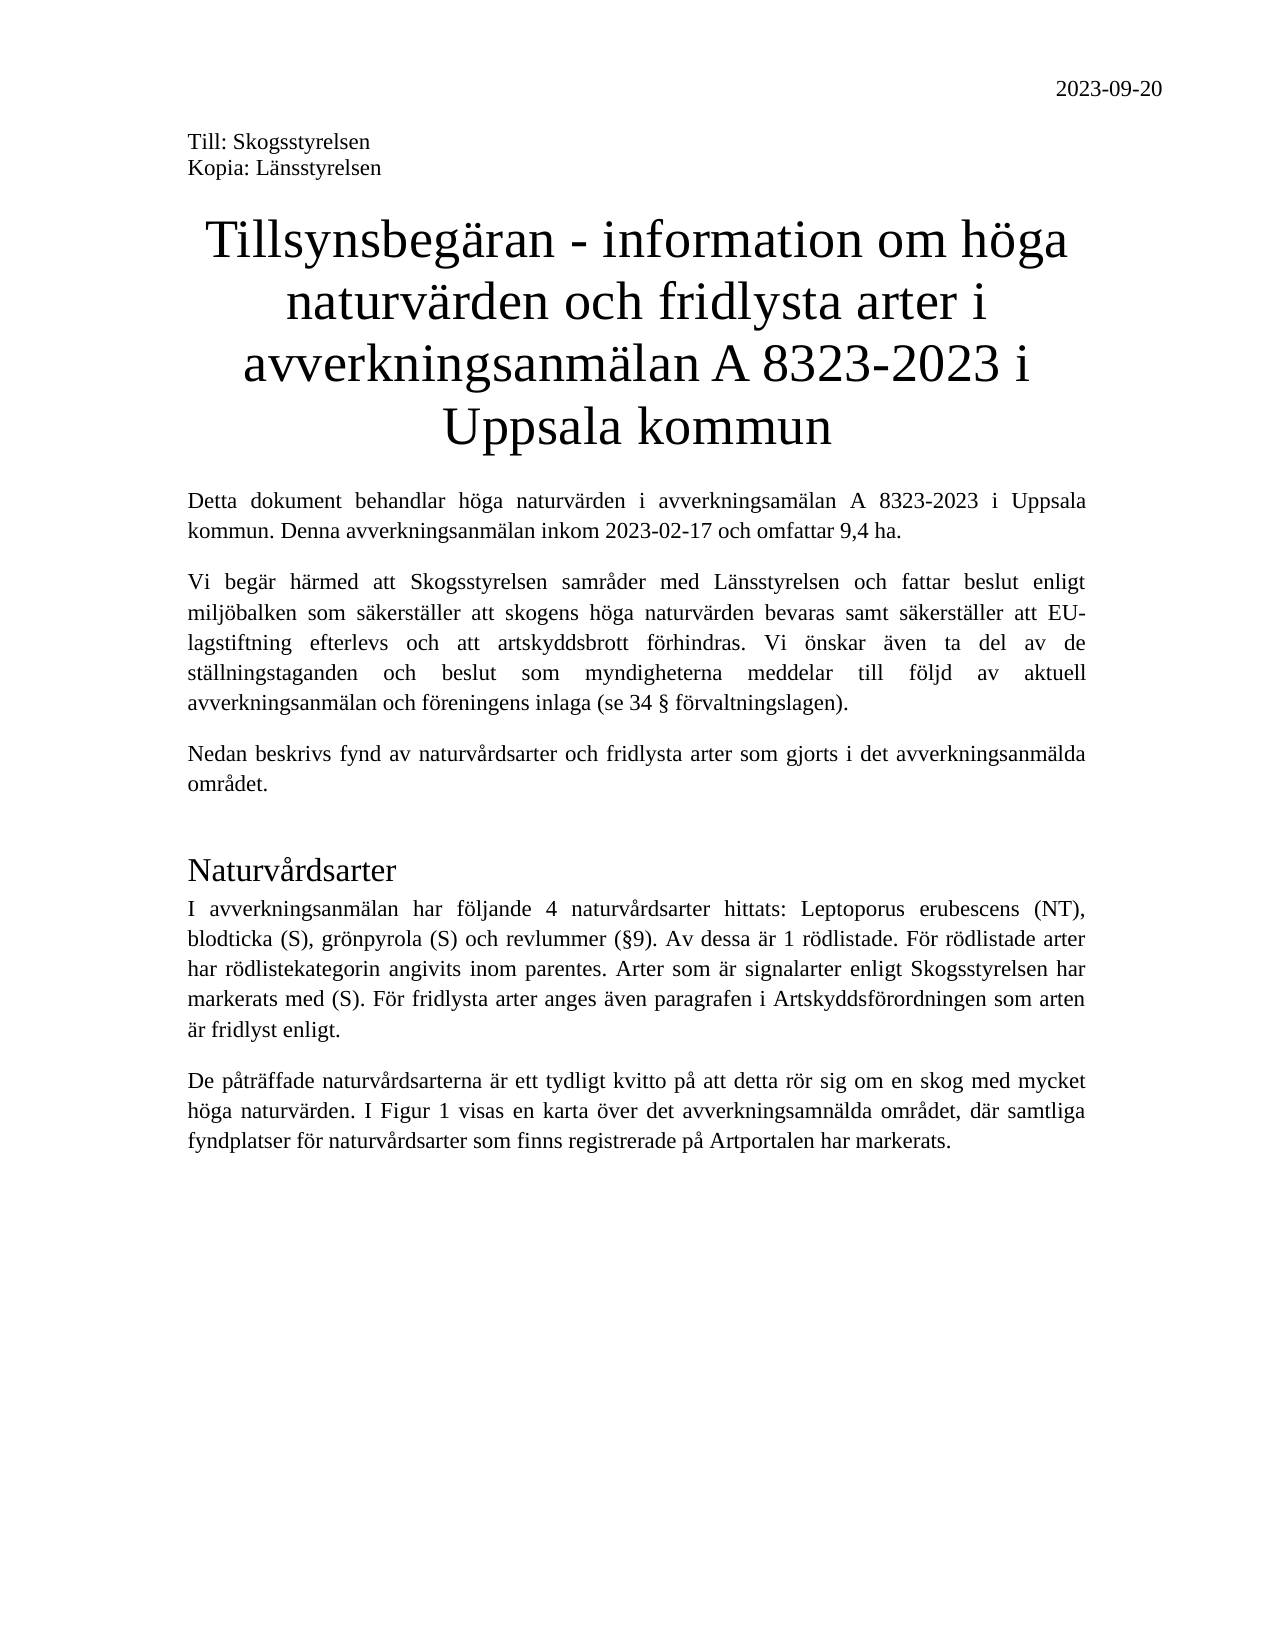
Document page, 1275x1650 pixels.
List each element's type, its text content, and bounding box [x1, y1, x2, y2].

text Vi begär härmed att Skogsstyrelsen samråder med Länsstyrelsen och fattar beslut enligt miljöbalken som säkerställer att skogens höga naturvärden bevaras samt säkerställer att EU-lagstiftning efterlevs och att artskyddsbrott förhindras. Vi önskar även ta del av de ställningstaganden och beslut som myndigheterna meddelar till följd av aktuell avverkningsanmälan och föreningens inlaga (se 34 § förvaltningslagen). [187, 568, 1087, 716]
title Tillsynsbegäran - information om höga naturvärden och fridlysta arter i avverkningsanmälan A 8323-2023 i Uppsala kommun [187, 207, 1087, 456]
text De påträffade naturvårdsarterna är ett tydligt kvitto på att detta rör sig om en skog med mycket höga naturvärden. I Figur 1 visas en karta över det avverkningsamnälda området, där samtliga fyndplatser för naturvårdsarter som finns registrerade på Artportalen har markerats. [187, 1067, 1087, 1153]
text Detta dokument behandlar höga naturvärden i avverkningsamälan A 8323-2023 i Uppsala kommun. Denna avverkningsanmälan inkom 2023-02-17 och omfattar 9,4 ha. [187, 487, 1087, 544]
text I avverkningsanmälan har följande 4 naturvårdsarter hittats: Leptoporus erubescens (NT), blodticka (S), grönpyrola (S) och revlummer (§9). Av dessa är 1 rödlistade. För rödlistade arter har rödlistekategorin angivits inom parentes. Arter som är signalarter enligt Skogsstyrelsen har markerats med (S). För fridlysta arter anges även paragrafen i Artskyddsförordningen som arten är fridlyst enligt. [187, 895, 1087, 1042]
text Nedan beskrivs fynd av naturvårdsarter och fridlysta arter som gjorts i det avverkningsanmälda området. [187, 740, 1087, 797]
subtitle Naturvårdsarter [187, 851, 1087, 889]
